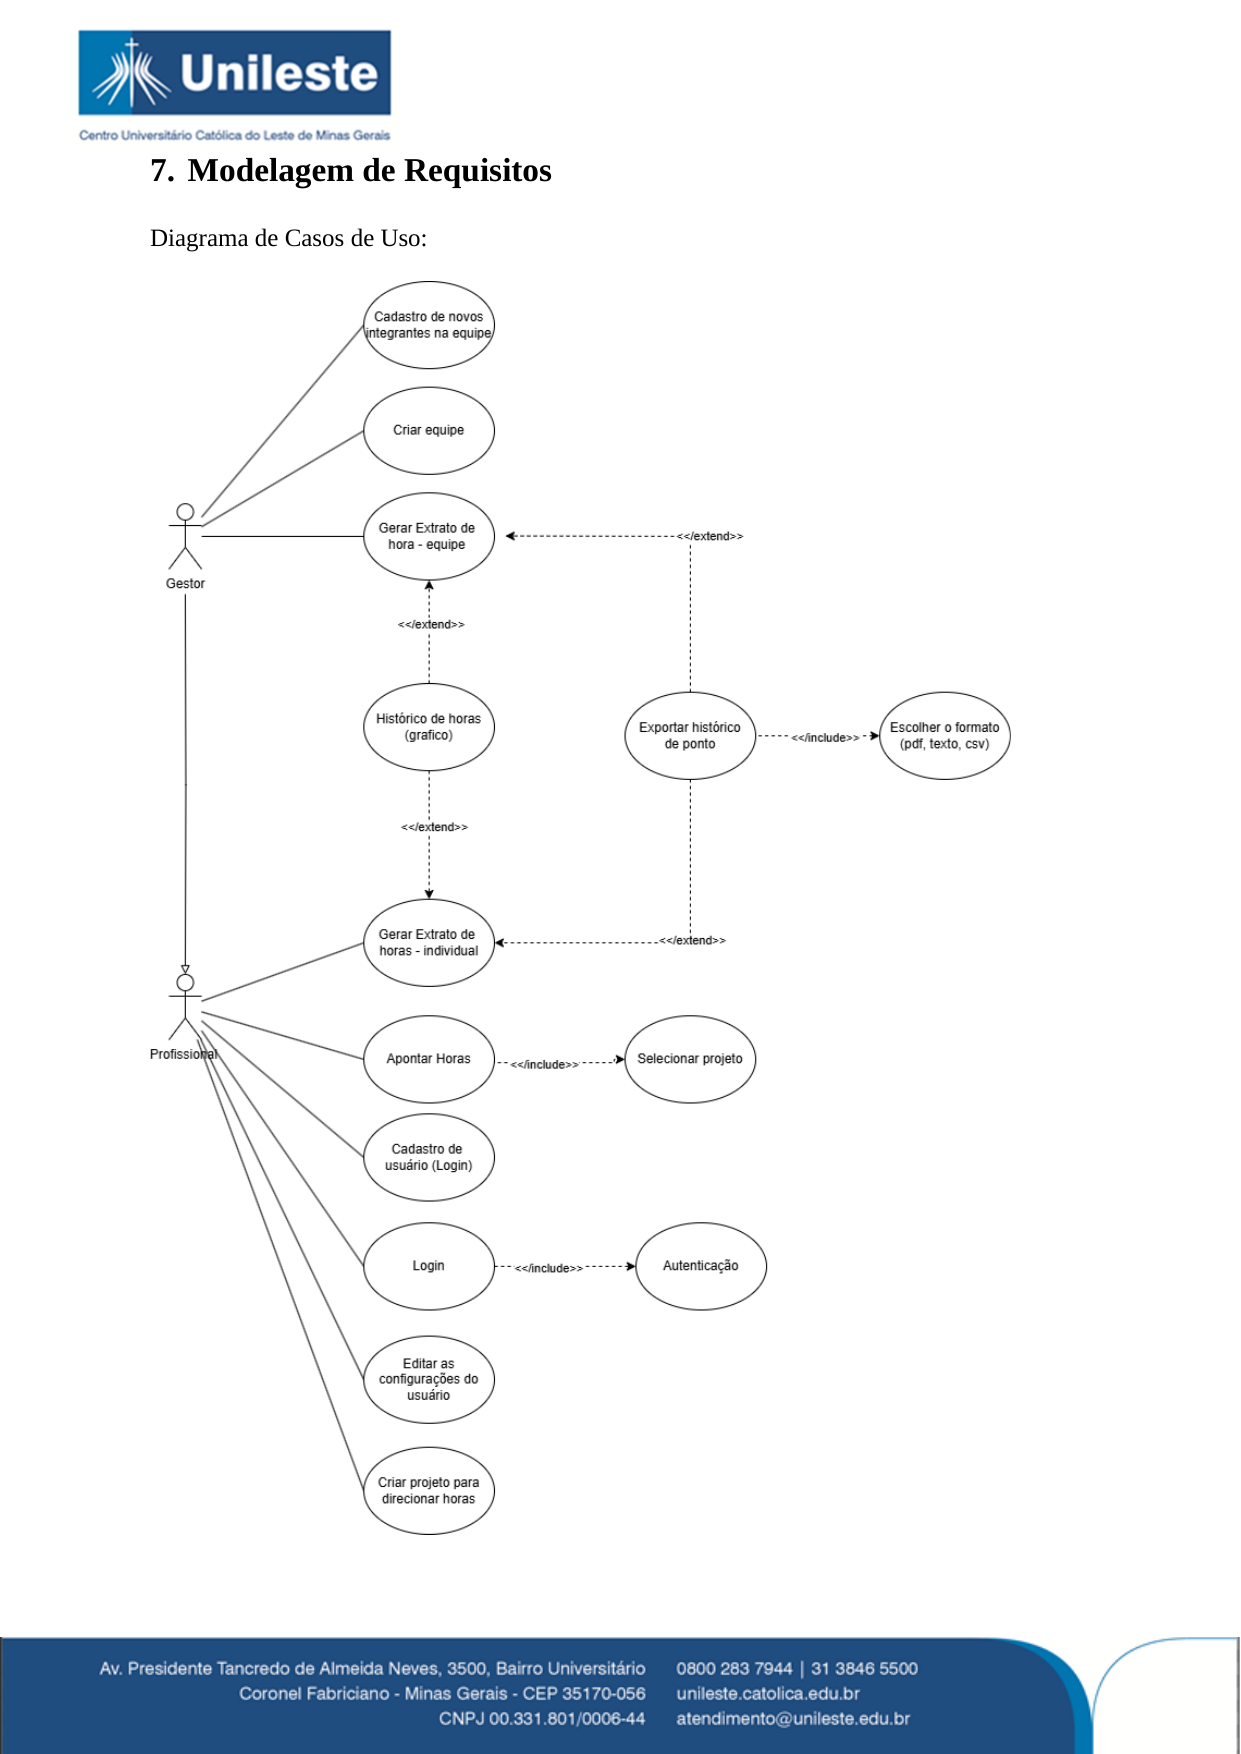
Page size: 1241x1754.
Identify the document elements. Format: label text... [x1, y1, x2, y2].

text Diagrama de Casos de Uso: [150, 223, 1090, 252]
picture [71, 26, 400, 149]
subtitle Modelagem de Requisitos [150, 150, 1090, 188]
picture [150, 281, 1011, 1535]
picture [0, 1637, 1240, 1754]
